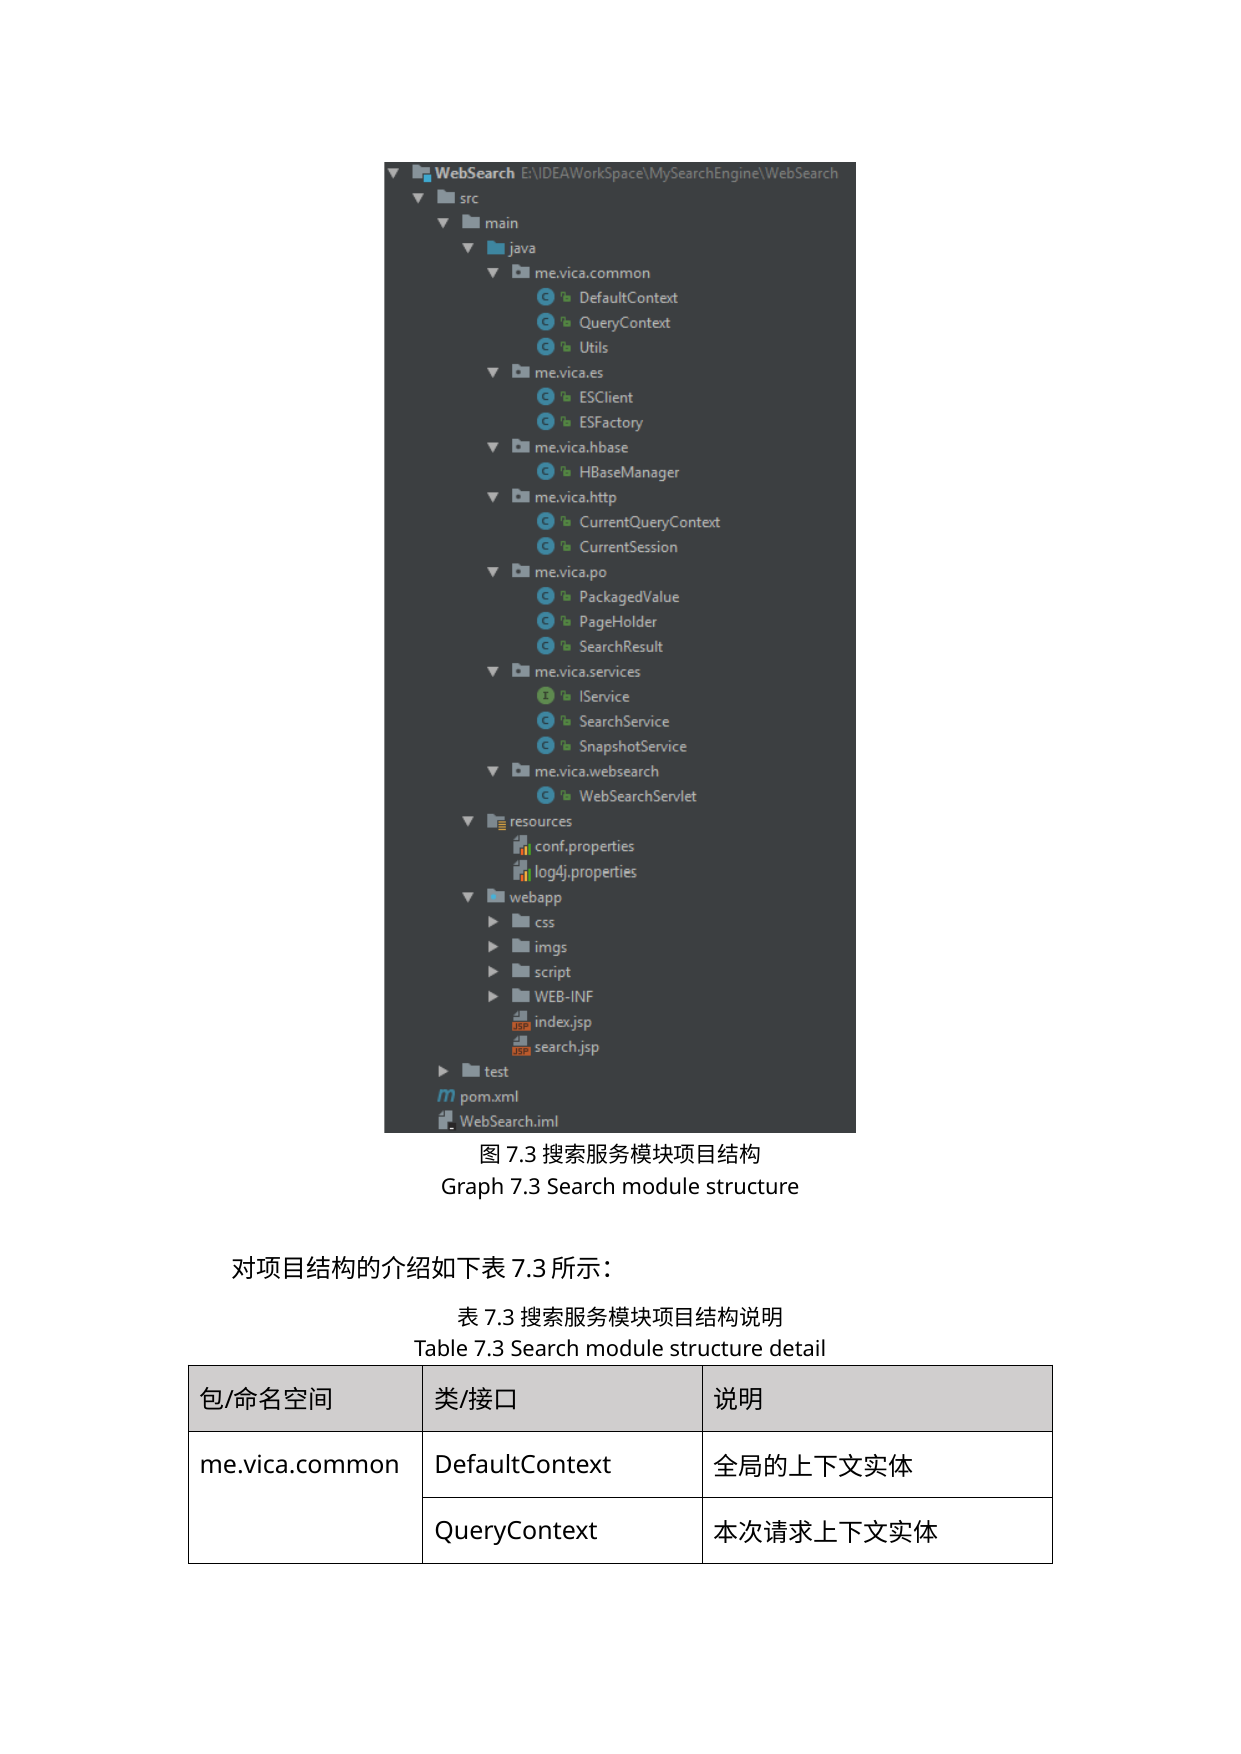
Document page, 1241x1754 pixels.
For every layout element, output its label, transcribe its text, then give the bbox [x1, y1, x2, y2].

text Table 7.3 Search module structure detail [187, 1332, 1053, 1364]
table_cell DefaultContext [423, 1432, 702, 1497]
text 对项目结构的介绍如下表7.3所示： [187, 1234, 1053, 1299]
table_cell 本次请求上下文实体 [703, 1498, 1052, 1563]
text Graph 7.3 Search module structure [187, 1169, 1053, 1202]
table_header 说明 [703, 1366, 1052, 1431]
text 表 7.3 搜索服务模块项目结构说明 [187, 1299, 1053, 1332]
table_header 包/命名空间 [189, 1366, 422, 1431]
table_cell me.vica.common [189, 1432, 422, 1563]
table_header 类/接口 [423, 1366, 702, 1431]
picture [384, 162, 856, 1133]
table_cell QueryContext [423, 1498, 702, 1563]
text 图 7.3 搜索服务模块项目结构 [187, 1137, 1053, 1169]
table_cell 全局的上下文实体 [703, 1432, 1052, 1497]
